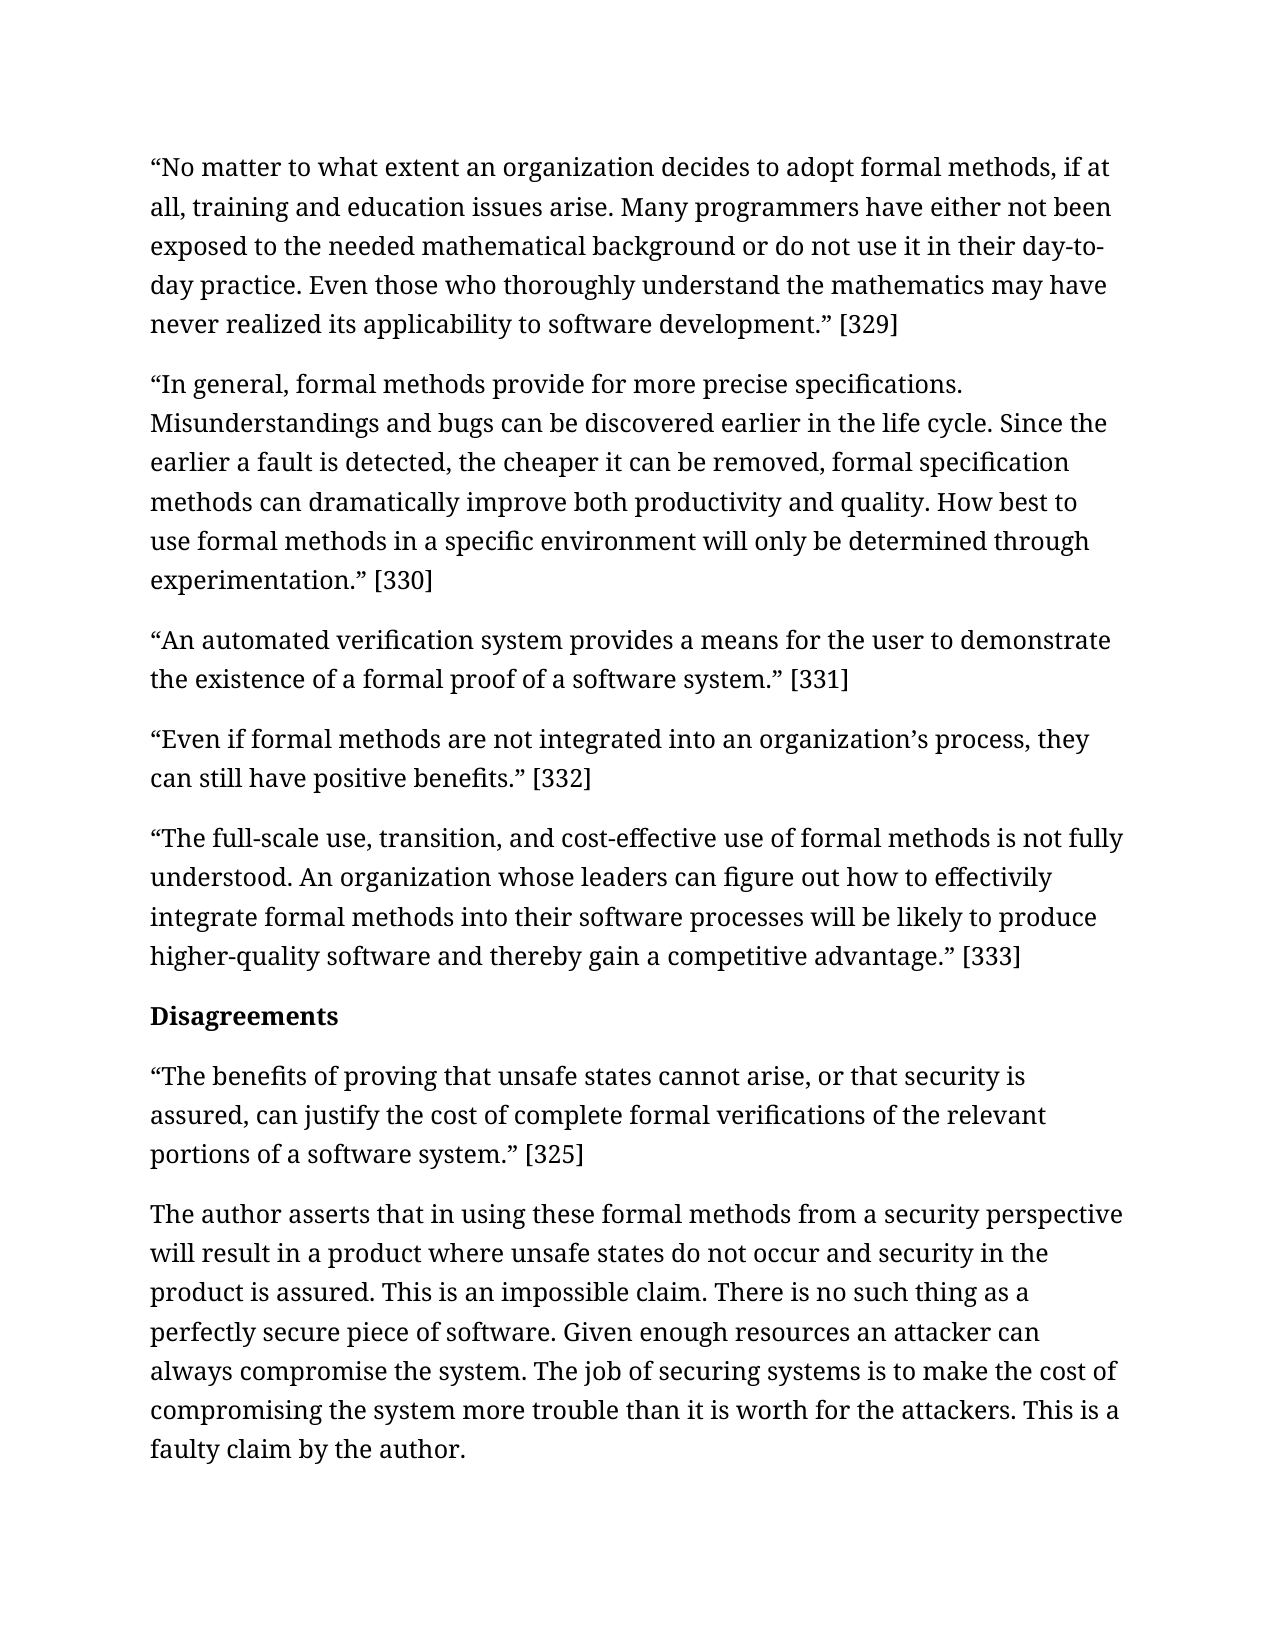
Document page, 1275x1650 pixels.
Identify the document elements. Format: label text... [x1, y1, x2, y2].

text “No matter to what extent an organization decides to adopt formal methods, if at all, training and education issues arise. Many programmers have either not been exposed to the needed mathematical background or do not use it in their day-to-day practice. Even those who thoroughly understand the mathematics may have never realized its applicability to software development.” [329] [150, 150, 1125, 341]
text Disagreements [150, 998, 1125, 1032]
text “The full-scale use, transition, and cost-effective use of formal methods is not fully understood. An organization whose leaders can figure out how to effectivily integrate formal methods into their software processes will be likely to produce higher-quality software and thereby gain a competitive advantage.” [333] [150, 821, 1125, 972]
text “In general, formal methods provide for more precise specifications. Misunderstandings and bugs can be discovered earlier in the life cycle. Since the earlier a fault is detected, the cheaper it can be removed, formal specification methods can dramatically improve both productivity and quality. How best to use formal methods in a specific environment will only be determined through experimentation.” [330] [150, 367, 1125, 597]
text “Even if formal methods are not integrated into an organization’s process, they can still have positive benefits.” [332] [150, 722, 1125, 795]
text “An automated verification system provides a means for the user to demonstrate the existence of a formal proof of a software system.” [331] [150, 622, 1125, 696]
text The author asserts that in using these formal methods from a security perspective will result in a product where unsafe states do not occur and security in the product is assured. This is an impossible claim. There is no such thing as a perfectly secure piece of software. Given enough resources an attacker can always compromise the system. The job of securing systems is to make the cost of compromising the system more trouble than it is worth for the attackers. This is a faulty claim by the author. [150, 1197, 1125, 1466]
text “The benefits of proving that unsafe states cannot arise, or that security is assured, can justify the cost of complete formal verifications of the relevant portions of a software system.” [325] [150, 1058, 1125, 1171]
